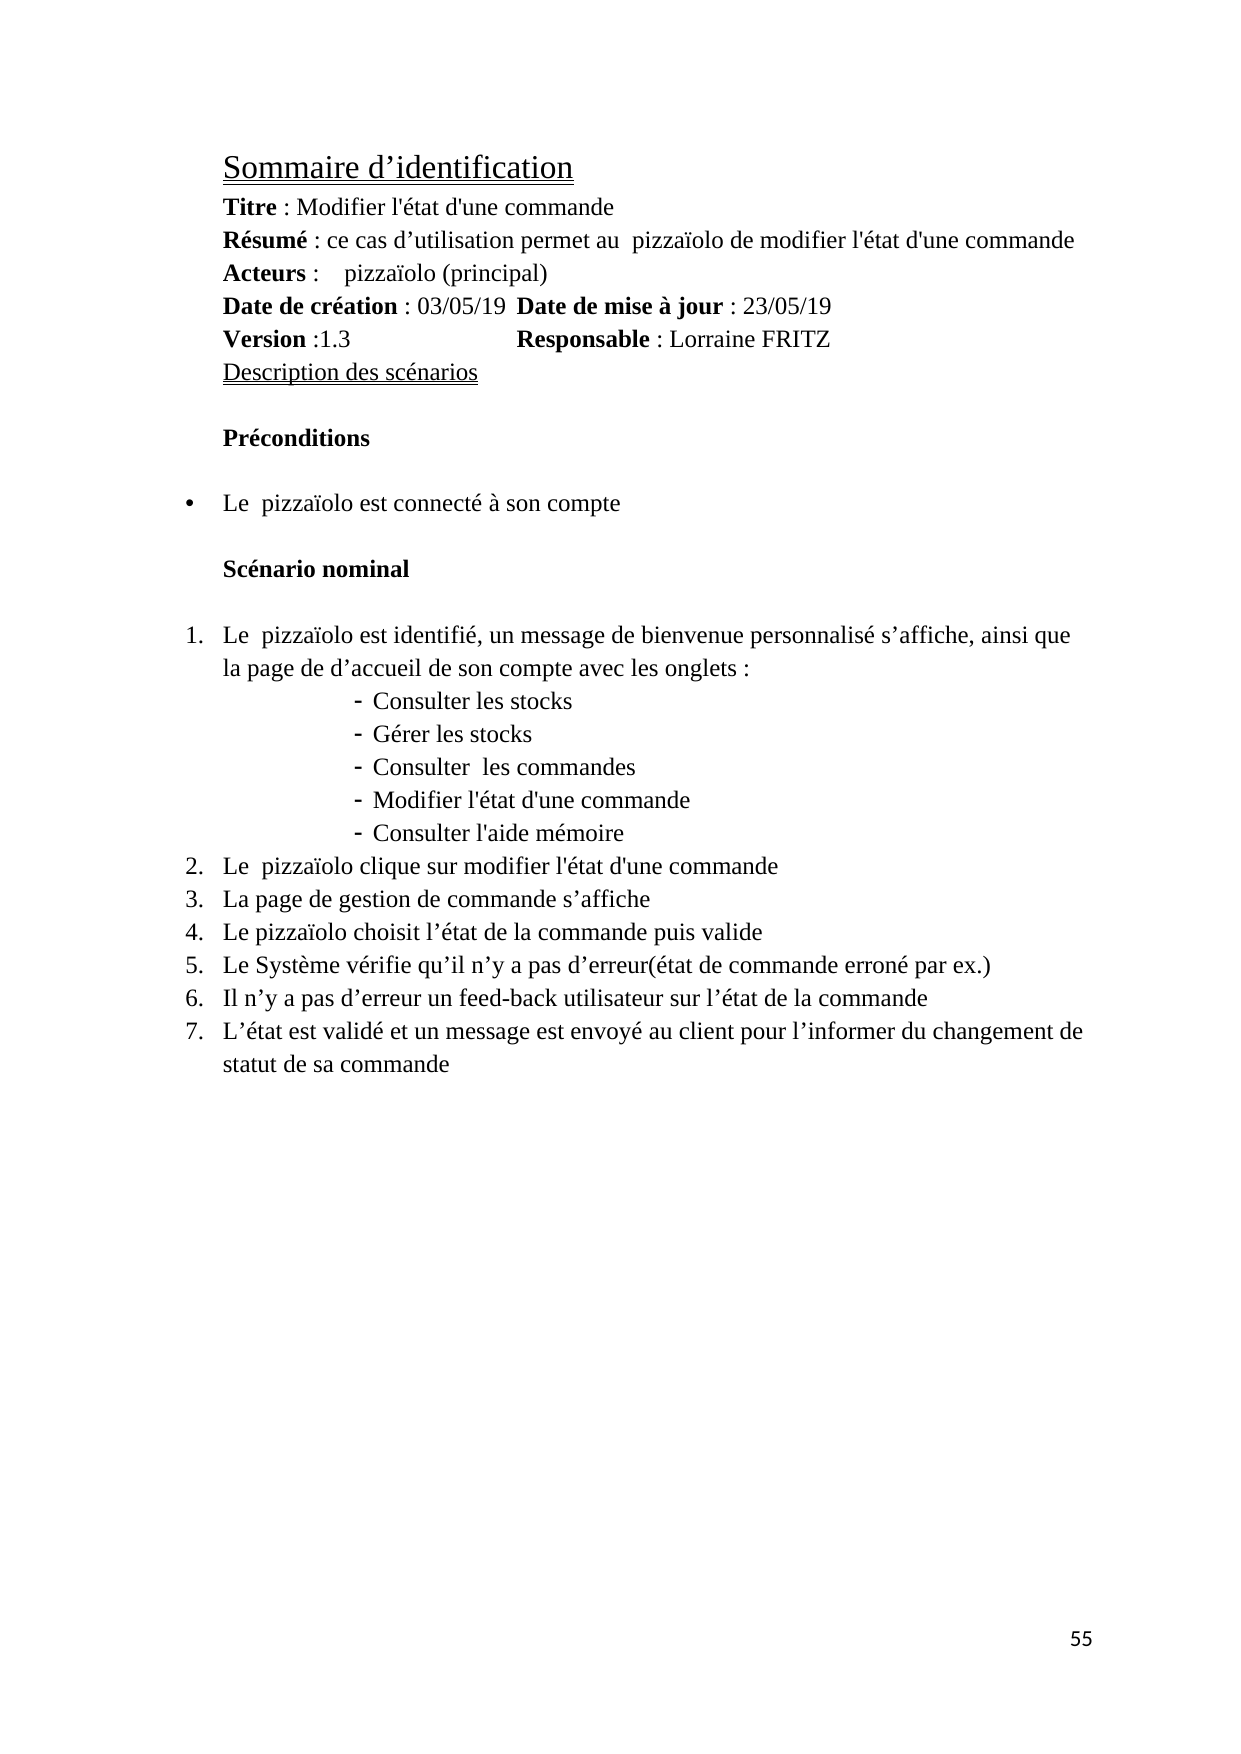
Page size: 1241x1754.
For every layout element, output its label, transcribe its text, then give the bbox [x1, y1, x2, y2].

list Le pizzaïolo choisit l’état de la commande puis valide [185, 917, 1093, 946]
list Consulter les commandes [354, 752, 1093, 781]
list Résumé : ce cas d’utilisation permet au pizzaïolo de modifier l'état d'une commande [223, 225, 1093, 253]
list Le pizzaïolo est identifié, un message de bienvenue personnalisé s’affiche, ainsi que la page de d’accueil de son compte avec les onglets : [185, 620, 1093, 682]
list Consulter l'aide mémoire [354, 818, 1093, 847]
list Gérer les stocks [354, 719, 1093, 748]
list Description des scénarios [223, 357, 1093, 386]
list Version :1.3 Responsable : Lorraine FRITZ [223, 324, 1093, 352]
list Le pizzaïolo est connecté à son compte [185, 488, 1093, 517]
list Modifier l'état d'une commande [354, 785, 1093, 814]
list Scénario nominal [223, 554, 1093, 583]
list Consulter les stocks [354, 686, 1093, 715]
list Date de création : 03/05/19 Date de mise à jour : 23/05/19 [223, 291, 1093, 319]
list Sommaire d’identification [223, 148, 1093, 186]
list Titre : Modifier l'état d'une commande [223, 192, 1093, 220]
list La page de gestion de commande s’affiche [185, 884, 1093, 913]
list Le pizzaïolo clique sur modifier l'état d'une commande [185, 851, 1093, 880]
list Préconditions [223, 423, 1093, 452]
list Acteurs : pizzaïolo (principal) [223, 258, 1093, 286]
list Il n’y a pas d’erreur un feed-back utilisateur sur l’état de la commande [185, 983, 1093, 1012]
list Le Système vérifie qu’il n’y a pas d’erreur(état de commande erroné par ex.) [185, 950, 1093, 979]
list L’état est validé et un message est envoyé au client pour l’informer du changement de statut de sa commande [185, 1016, 1093, 1078]
